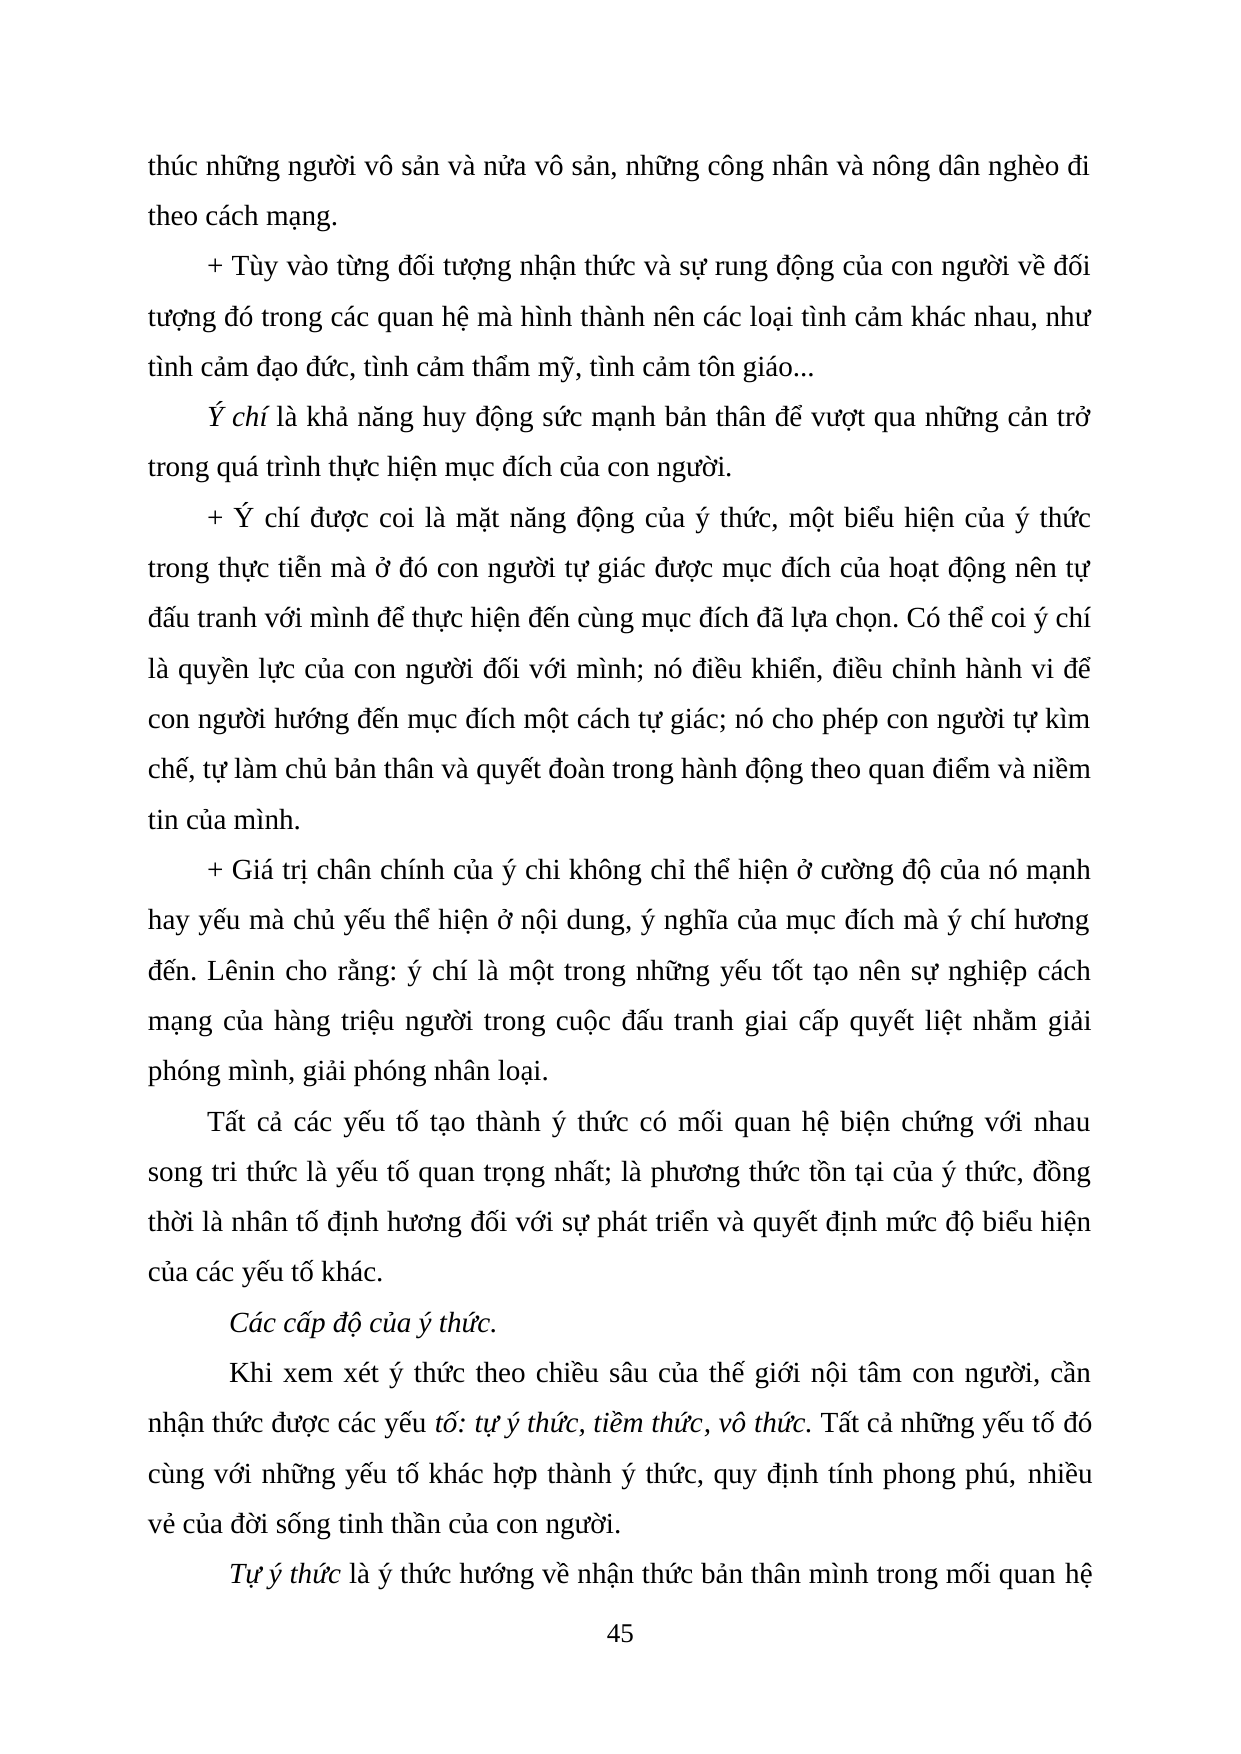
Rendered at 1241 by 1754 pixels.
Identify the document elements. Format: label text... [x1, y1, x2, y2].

text + Ý chí được coi là mặt năng động của ý thức, một biểu hiện của ý thức trong thực tiễn mà ở đó con người tự giác được mục đích của hoạt động nên tự đấu tranh với mình để thực hiện đến cùng mục đích đã lựa chọn. Có thể coi ý chí là quyền lực của con người đối với mình; nó điều khiển, điều chỉnh hành vi để con người hướng đến mục đích một cách tự giác; nó cho phép con người tự kìm chế, tự làm chủ bản thân và quyết đoàn trong hành động theo quan điểm và niềm tin của mình. [148, 500, 1092, 835]
text + Tùy vào từng đối tượng nhận thức và sự rung động của con người về đối tượng đó trong các quan hệ mà hình thành nên các loại tình cảm khác nhau, như tình cảm đạo đức, tình cảm thẩm mỹ, tình cảm tôn giáo... [148, 248, 1092, 382]
text + Giá trị chân chính của ý chi không chỉ thể hiện ở cường độ của nó mạnh hay yếu mà chủ yếu thể hiện ở nội dung, ý nghĩa của mục đích mà ý chí hương đến. Lênin cho rằng: ý chí là một trong những yếu tốt tạo nên sự nghiệp cách mạng của hàng triệu người trong cuộc đấu tranh giai cấp quyết liệt nhằm giải phóng mình, giải phóng nhân loại. [148, 852, 1092, 1087]
text Các cấp độ của ý thức. [148, 1305, 1092, 1338]
text Ý chí là khả năng huy động sức mạnh bản thân để vượt qua những cản trở trong quá trình thực hiện mục đích của con người. [148, 399, 1092, 483]
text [148, 148, 1092, 232]
text Tất cả các yếu tố tạo thành ý thức có mối quan hệ biện chứng với nhau song tri thức là yếu tố quan trọng nhất; là phương thức tồn tại của ý thức, đồng thời là nhân tố định hương đối với sự phát triển và quyết định mức độ biểu hiện của các yếu tố khác. [148, 1104, 1092, 1288]
text Khi xem xét ý thức theo chiều sâu của thế giới nội tâm con người, cần nhận thức được các yếu tố: tự ý thức, tiềm thức, vô thức. Tất cả những yếu tố đó cùng với những yếu tố khác hợp thành ý thức, quy định tính phong phú, nhiều vẻ của đời sống tinh thần của con người. [148, 1355, 1092, 1540]
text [148, 1556, 1092, 1590]
